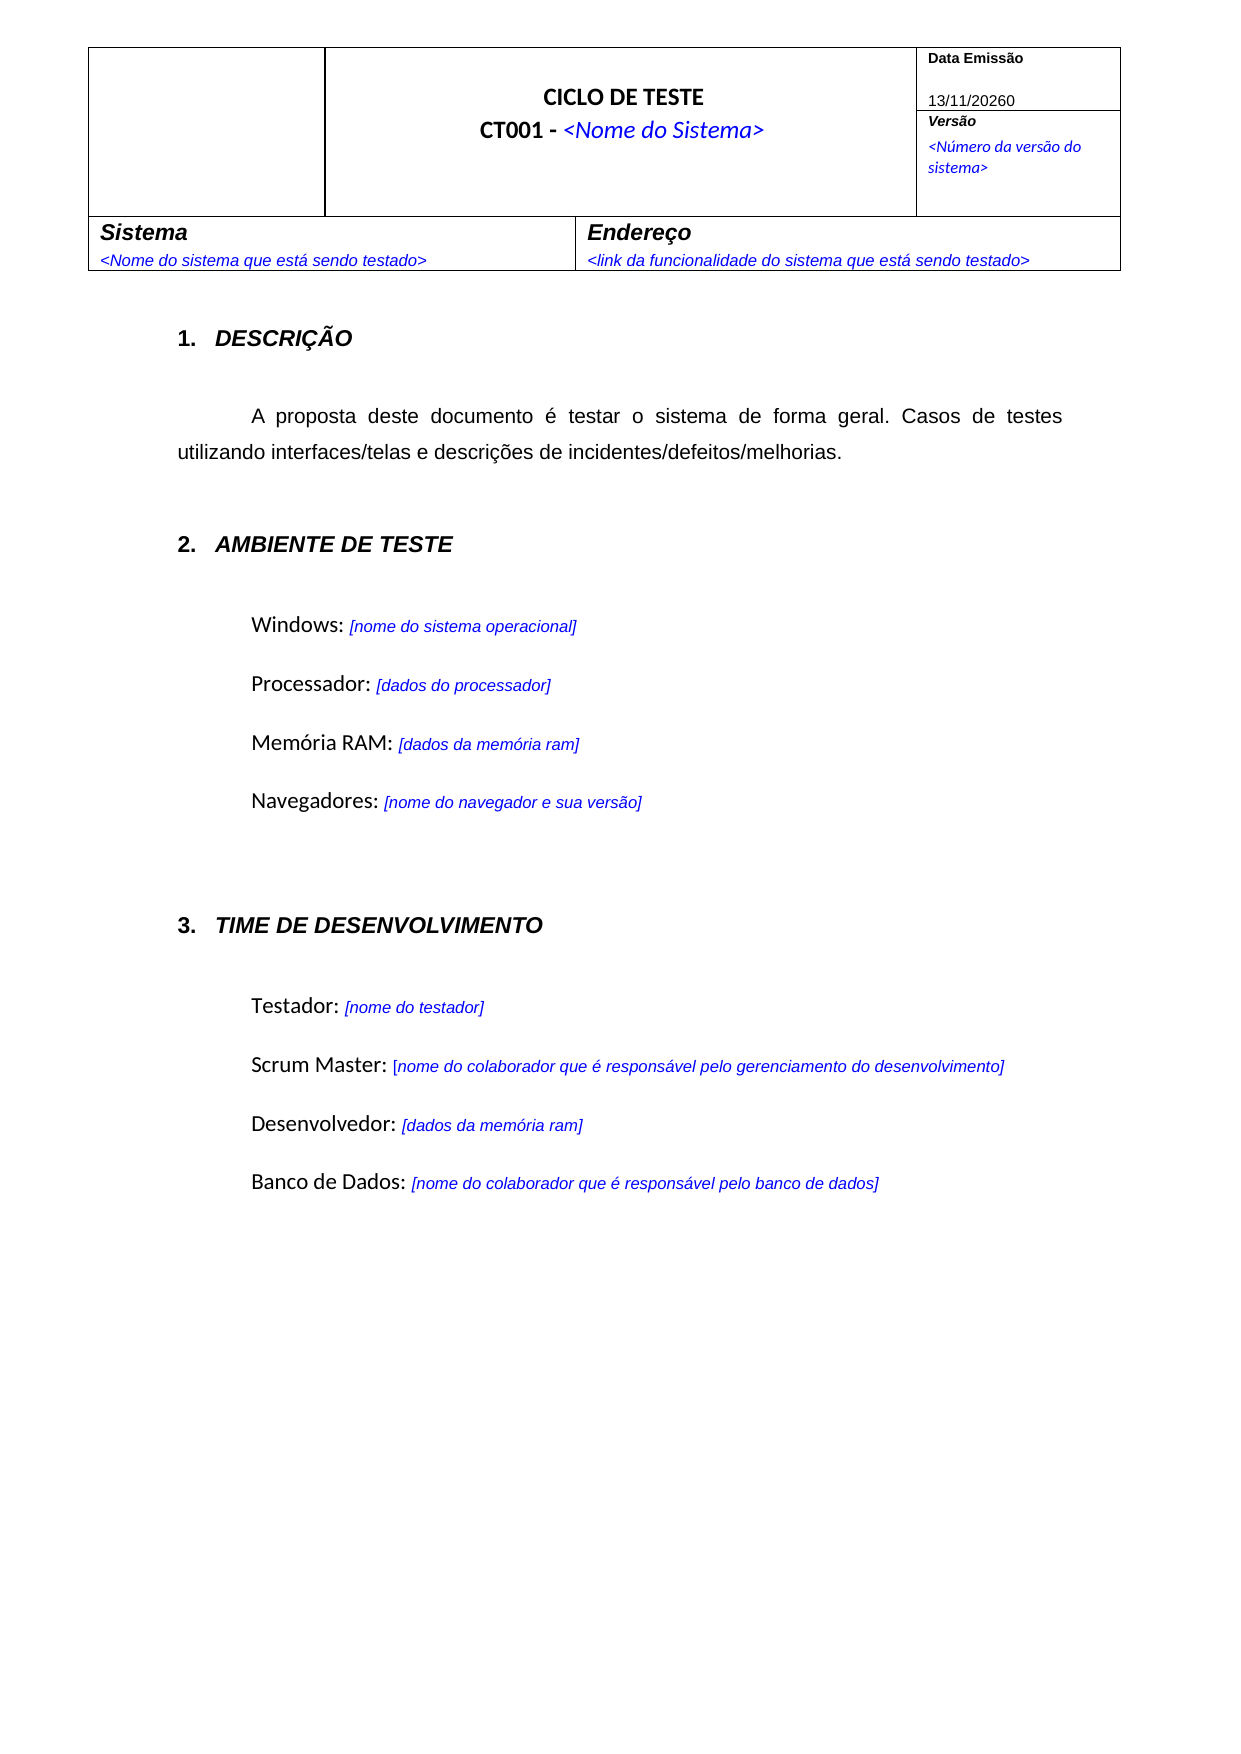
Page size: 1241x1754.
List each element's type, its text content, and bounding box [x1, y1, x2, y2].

text Processador: [dados do processador] [251, 669, 1063, 697]
text Scrum Master: [nome do colaborador que é responsável pelo gerenciamento do desenvolvimento] [251, 1050, 1063, 1078]
text Memória RAM: [dados da memória ram] [251, 728, 1063, 756]
subtitle DESCRIÇÃO [177, 324, 1063, 351]
text Windows: [nome do sistema operacional] [251, 611, 1063, 638]
subtitle AMBIENTE DE TESTE [177, 531, 1063, 557]
text Desenvolvedor: [dados da memória ram] [251, 1109, 1063, 1137]
text Navegadores: [nome do navegador e sua versão] [251, 786, 1063, 814]
text Testador: [nome do testador] [251, 992, 1063, 1019]
text A proposta deste documento é testar o sistema de forma geral. Casos de testes utilizando interfaces/telas e descrições de incidentes/defeitos/melhorias. [177, 404, 1063, 464]
subtitle TIME DE DESENVOLVIMENTO [177, 912, 1063, 938]
text Banco de Dados: [nome do colaborador que é responsável pelo banco de dados] [251, 1167, 1063, 1196]
